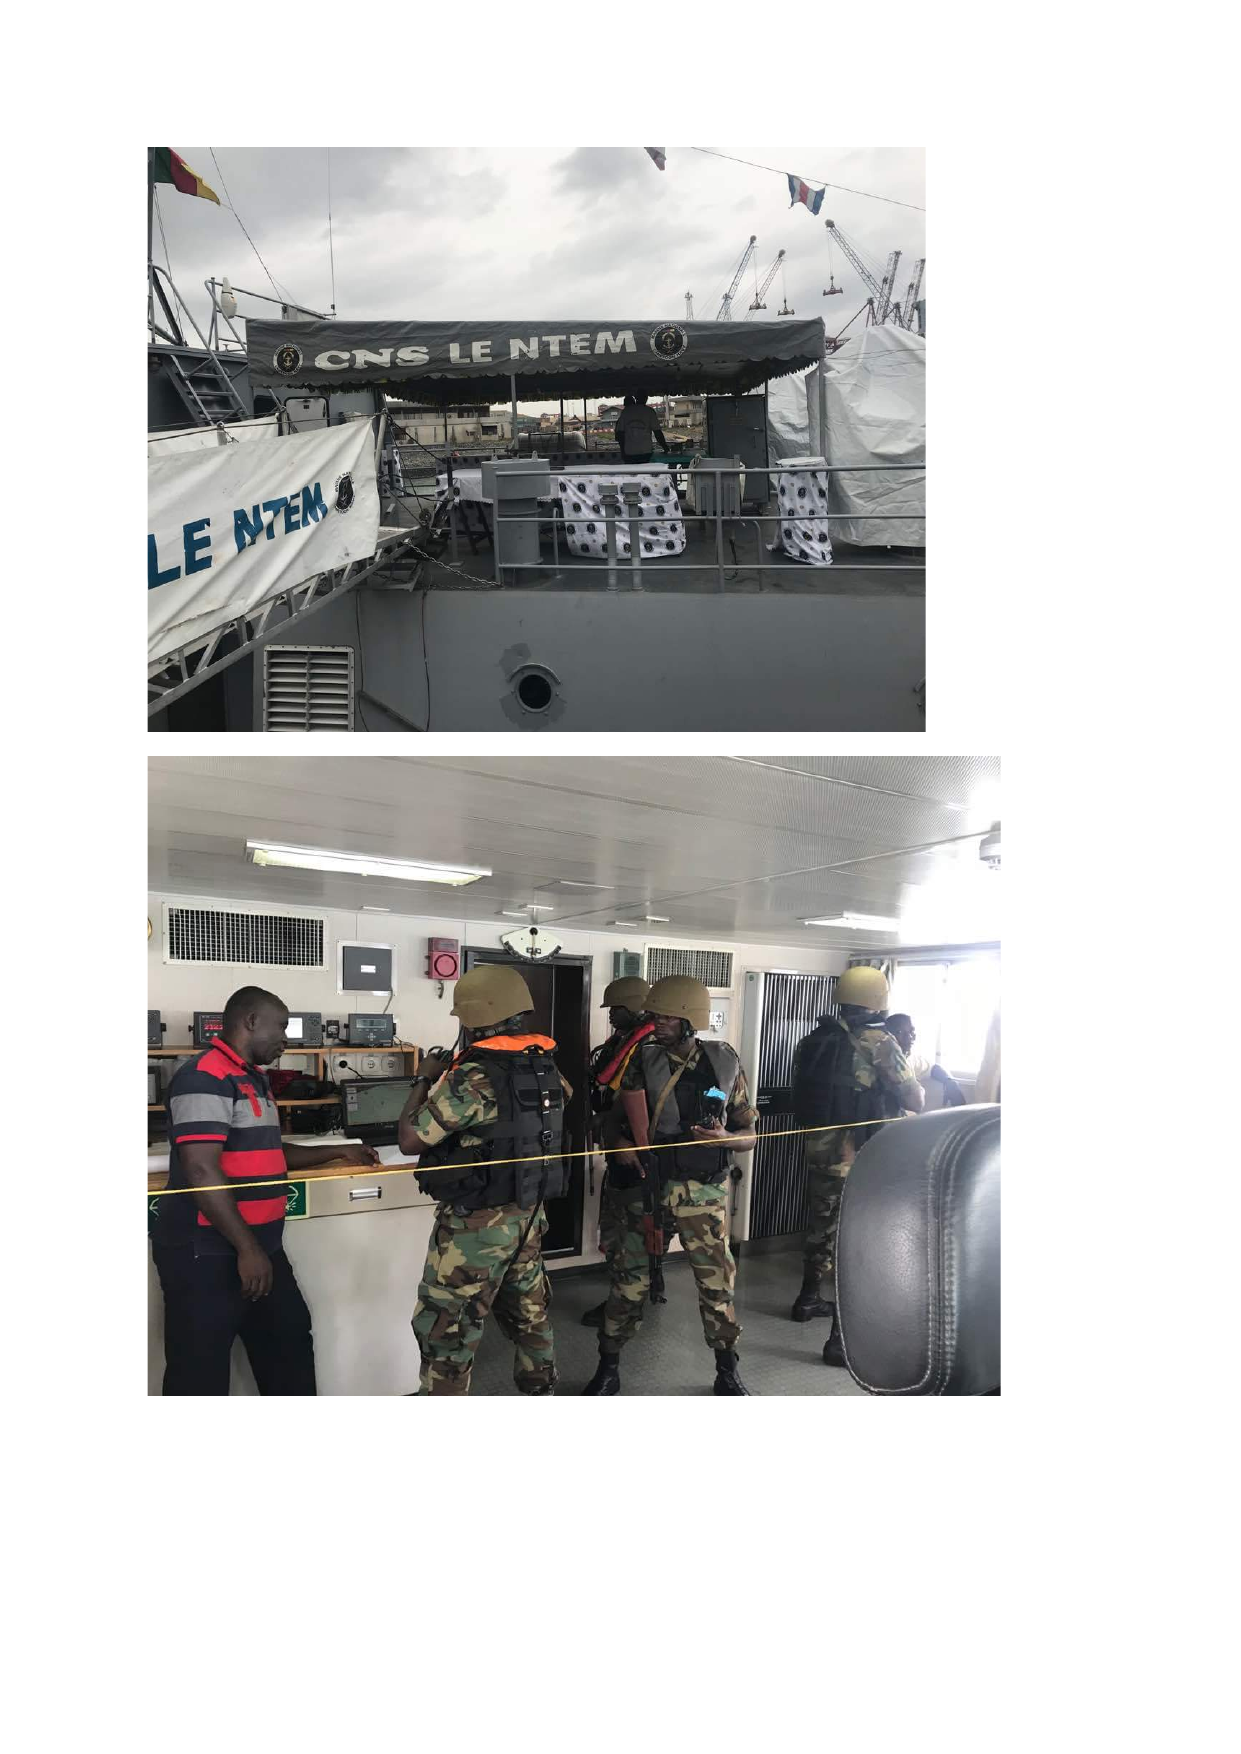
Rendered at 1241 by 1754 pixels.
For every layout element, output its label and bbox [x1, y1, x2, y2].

picture [147, 147, 926, 732]
picture [147, 756, 1001, 1396]
